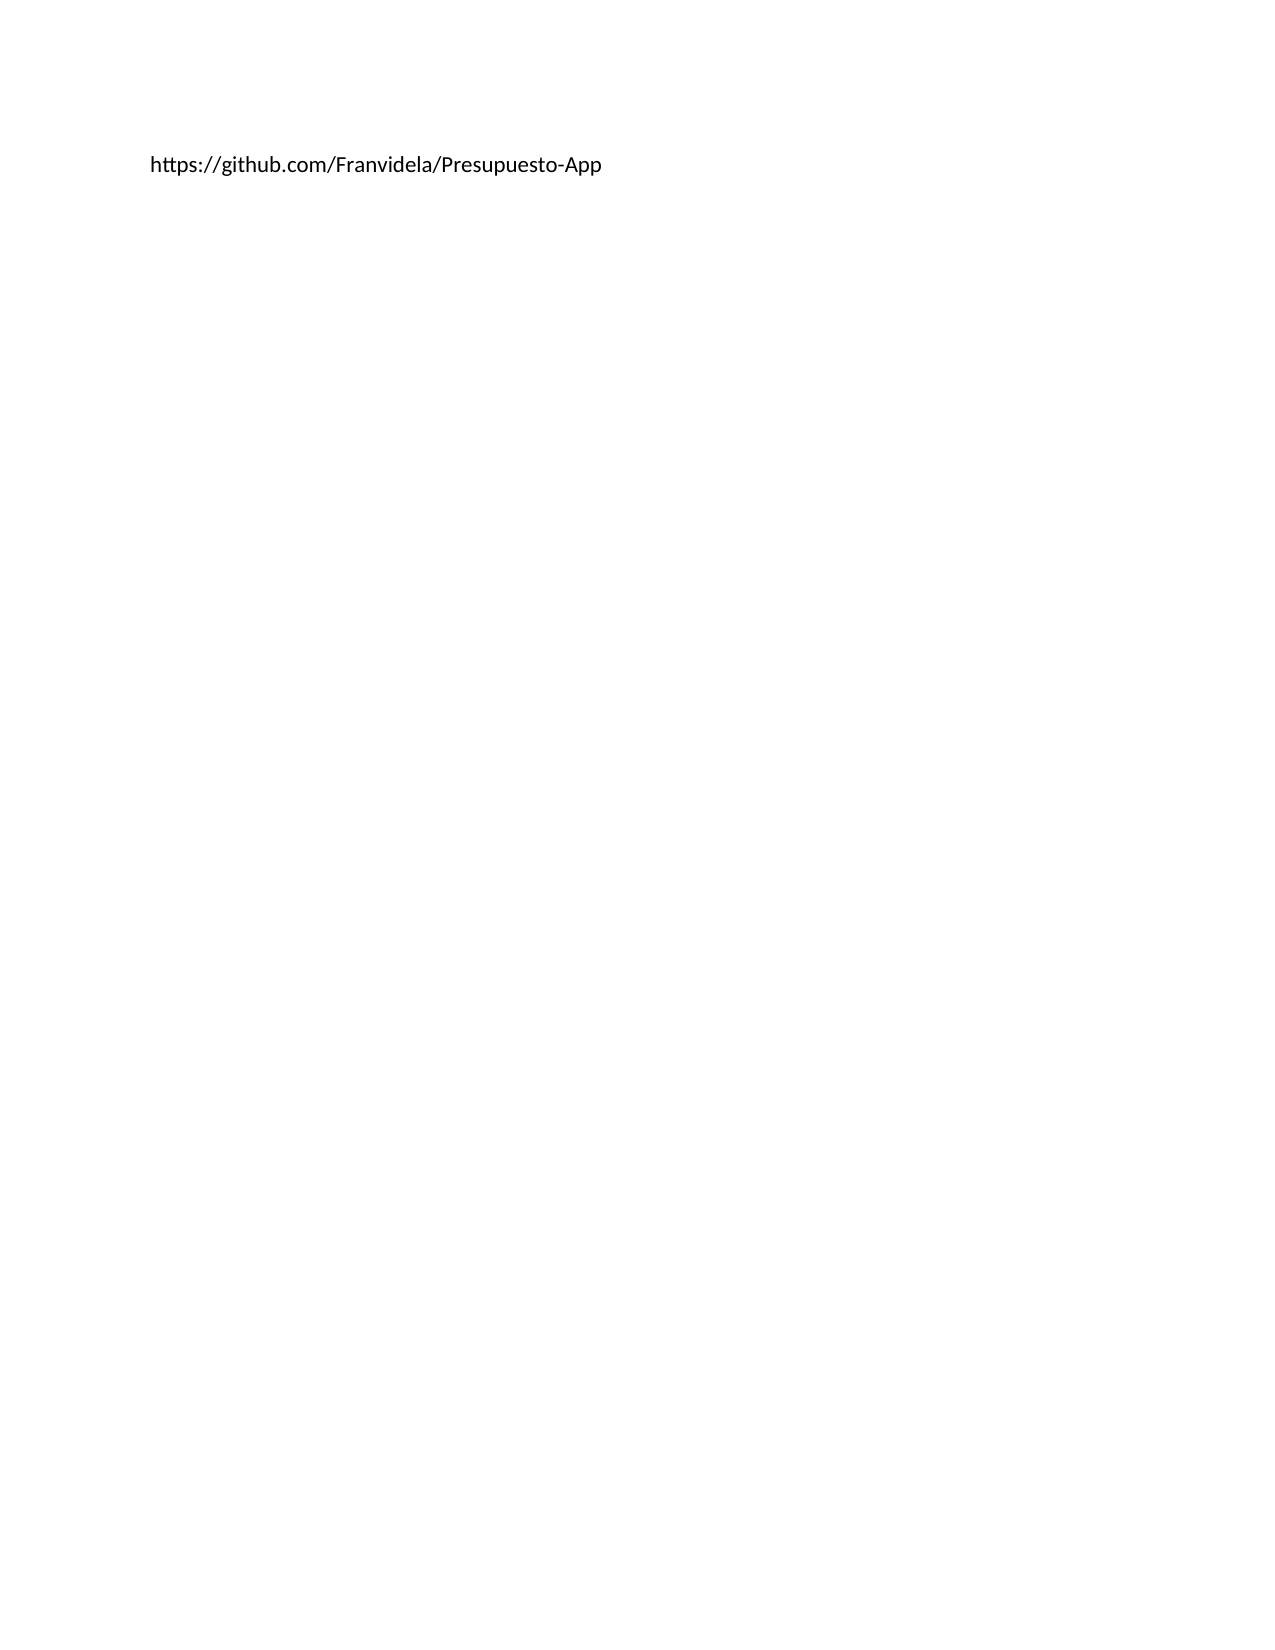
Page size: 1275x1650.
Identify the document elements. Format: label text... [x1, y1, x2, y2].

text https://github.com/Franvidela/Presupuesto-App [150, 150, 1125, 178]
